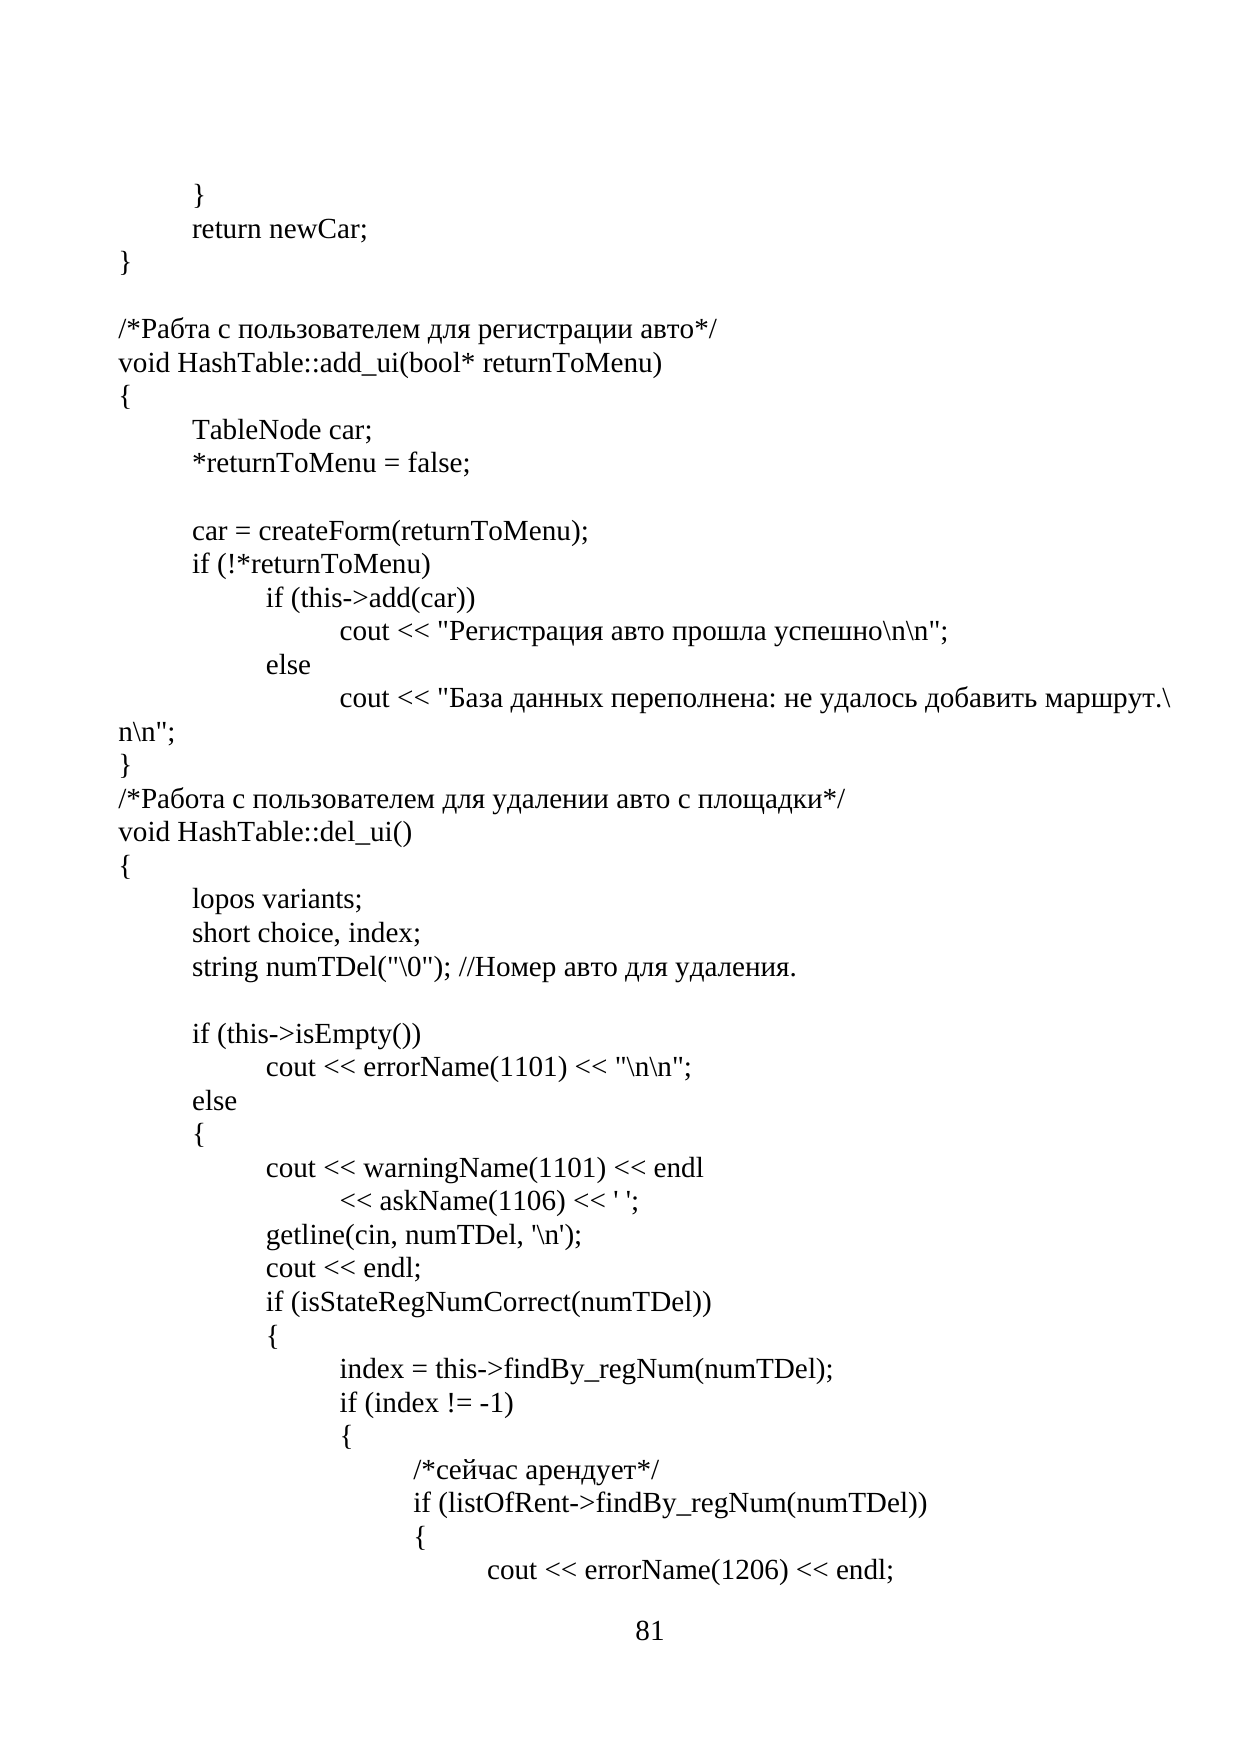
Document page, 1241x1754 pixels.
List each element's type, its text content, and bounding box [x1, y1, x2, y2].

text TableNode car; [118, 412, 1181, 446]
text lopos variants; [118, 882, 1181, 915]
text return newCar; [118, 211, 1181, 244]
text { [118, 378, 1181, 412]
text if (this->isEmpty()) [118, 1016, 1181, 1049]
text car = createForm(returnToMenu); [118, 513, 1181, 546]
text cout << "Регистрация авто прошла успешно\n\n"; [118, 613, 1181, 647]
text } [118, 177, 1181, 211]
text { [118, 1318, 1181, 1351]
text { [118, 1116, 1181, 1150]
text /*Работа с пользователем для удалении авто с площадки*/ [118, 781, 1181, 814]
text { [118, 1519, 1181, 1552]
text << askName(1106) << ' '; [118, 1183, 1181, 1217]
text else [118, 1083, 1181, 1116]
text { [118, 1418, 1181, 1452]
text /*сейчас арендует*/ [118, 1452, 1181, 1485]
text string numTDel("\0"); //Номер авто для удаления. [118, 949, 1181, 982]
text *returnToMenu = false; [118, 446, 1181, 479]
text cout << warningName(1101) << endl [118, 1150, 1181, 1183]
text index = this->findBy_regNum(numTDel); [118, 1351, 1181, 1385]
text if (listOfRent->findBy_regNum(numTDel)) [118, 1485, 1181, 1519]
text /*Рабта с пользователем для регистрации авто*/ [118, 311, 1181, 345]
text short choice, index; [118, 915, 1181, 949]
text if (isStateRegNumCorrect(numTDel)) [118, 1284, 1181, 1318]
text else [118, 647, 1181, 680]
text { [118, 848, 1181, 882]
text } [118, 747, 1181, 781]
text cout << endl; [118, 1251, 1181, 1284]
text void HashTable::add_ui(bool* returnToMenu) [118, 345, 1181, 378]
text if (!*returnToMenu) [118, 546, 1181, 580]
text if (index != -1) [118, 1385, 1181, 1418]
text } [118, 244, 1181, 278]
text getline(cin, numTDel, '\n'); [118, 1217, 1181, 1251]
text void HashTable::del_ui() [118, 814, 1181, 848]
text cout << errorName(1101) << "\n\n"; [118, 1049, 1181, 1083]
text if (this->add(car)) [118, 580, 1181, 613]
text cout << "База данных переполнена: не удалось добавить маршрут.\n\n"; [118, 680, 1181, 747]
text cout << errorName(1206) << endl; [118, 1552, 1181, 1586]
